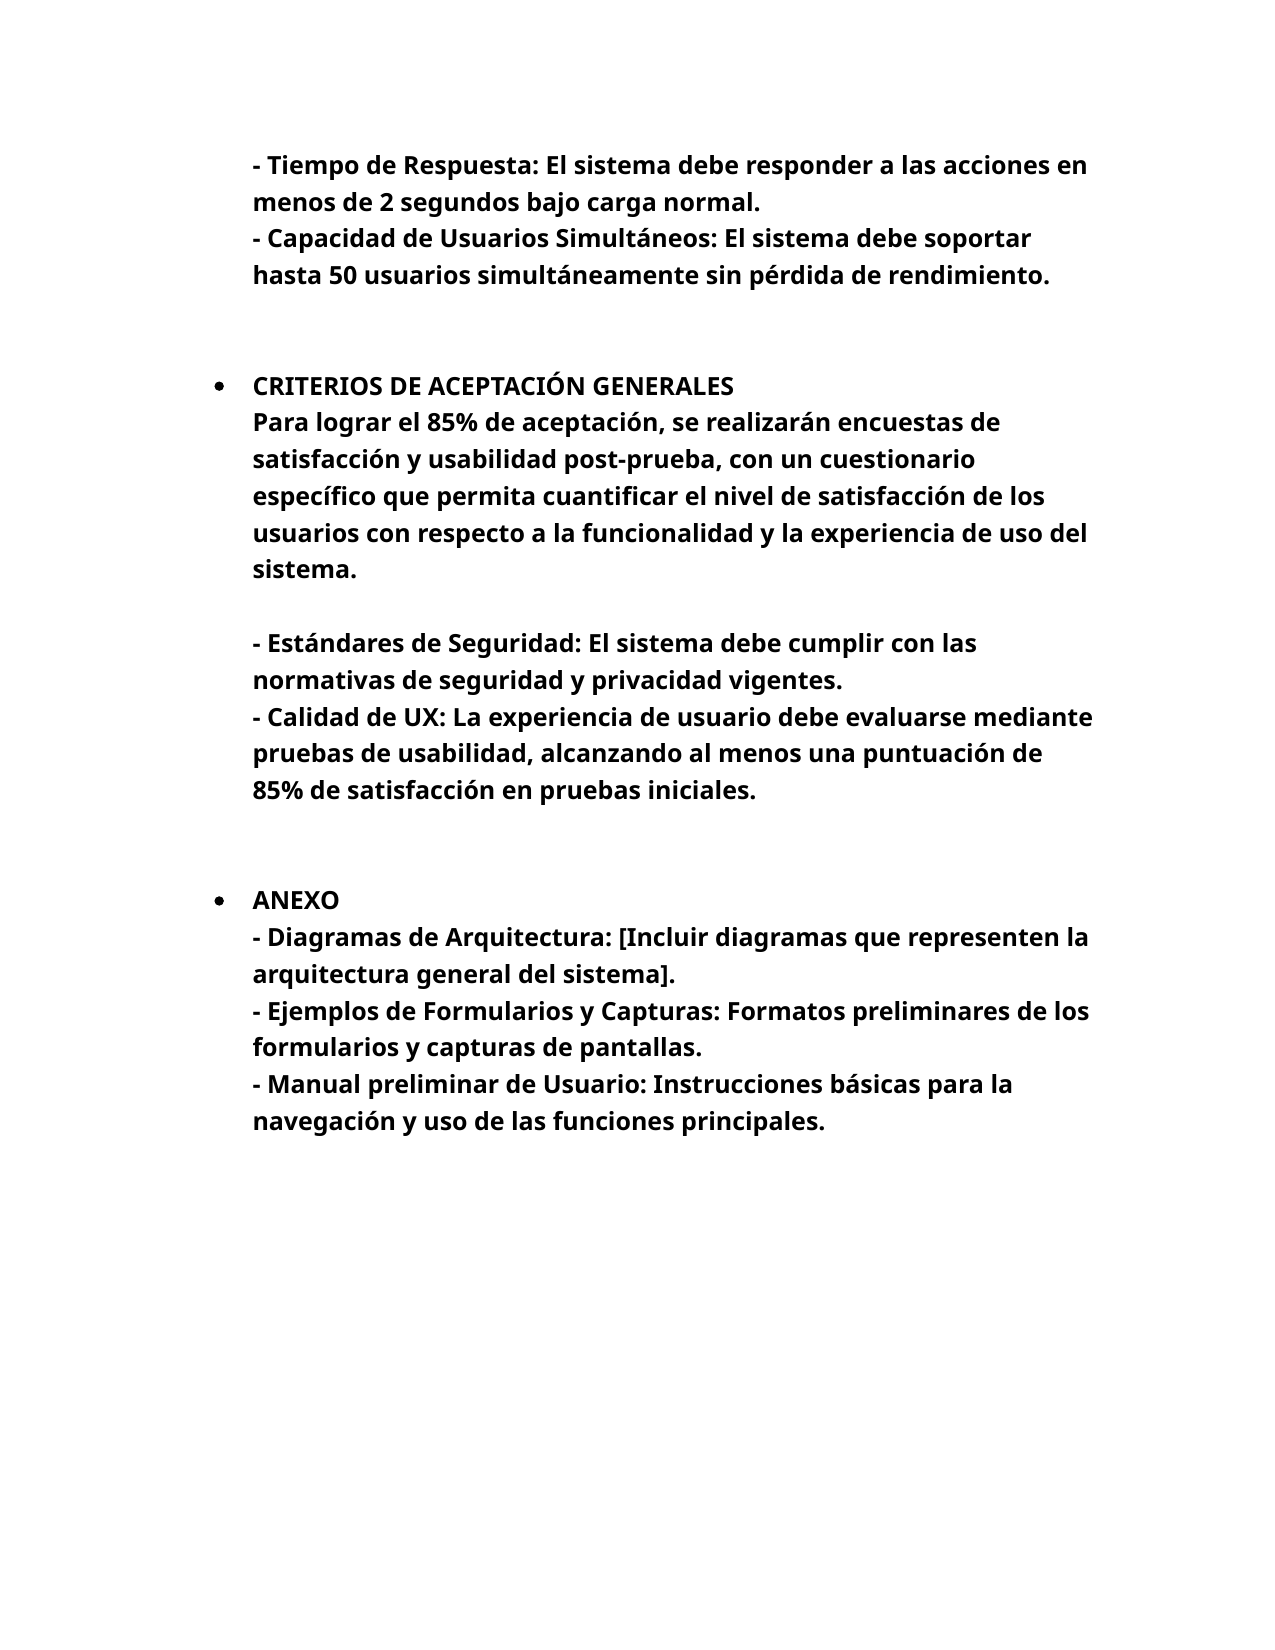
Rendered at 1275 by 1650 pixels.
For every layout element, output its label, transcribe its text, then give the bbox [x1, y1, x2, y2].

list - Estándares de Seguridad: El sistema debe cumplir con las normativas de seguridad y privacidad vigentes. [252, 626, 1098, 696]
list - Ejemplos de Formularios y Capturas: Formatos preliminares de los formularios y capturas de pantallas. [252, 993, 1098, 1064]
list - Manual preliminar de Usuario: Instrucciones básicas para la navegación y uso de las funciones principales. [252, 1067, 1098, 1138]
list - Capacidad de Usuarios Simultáneos: El sistema debe soportar hasta 50 usuarios simultáneamente sin pérdida de rendimiento. [252, 221, 1098, 292]
list CRITERIOS DE ACEPTACIÓN GENERALES [215, 368, 1098, 402]
list ANEXO [215, 883, 1098, 917]
list - Tiempo de Respuesta: El sistema debe responder a las acciones en menos de 2 segundos bajo carga normal. [252, 148, 1098, 218]
list - Calidad de UX: La experiencia de usuario debe evaluarse mediante pruebas de usabilidad, alcanzando al menos una puntuación de 85% de satisfacción en pruebas iniciales. [252, 699, 1098, 807]
list - Diagramas de Arquitectura: [Incluir diagramas que representen la arquitectura general del sistema]. [252, 920, 1098, 991]
list Para lograr el 85% de aceptación, se realizarán encuestas de satisfacción y usabilidad post-prueba, con un cuestionario específico que permita cuantificar el nivel de satisfacción de los usuarios con respecto a la funcionalidad y la experiencia de uso del sistema. [252, 405, 1098, 586]
